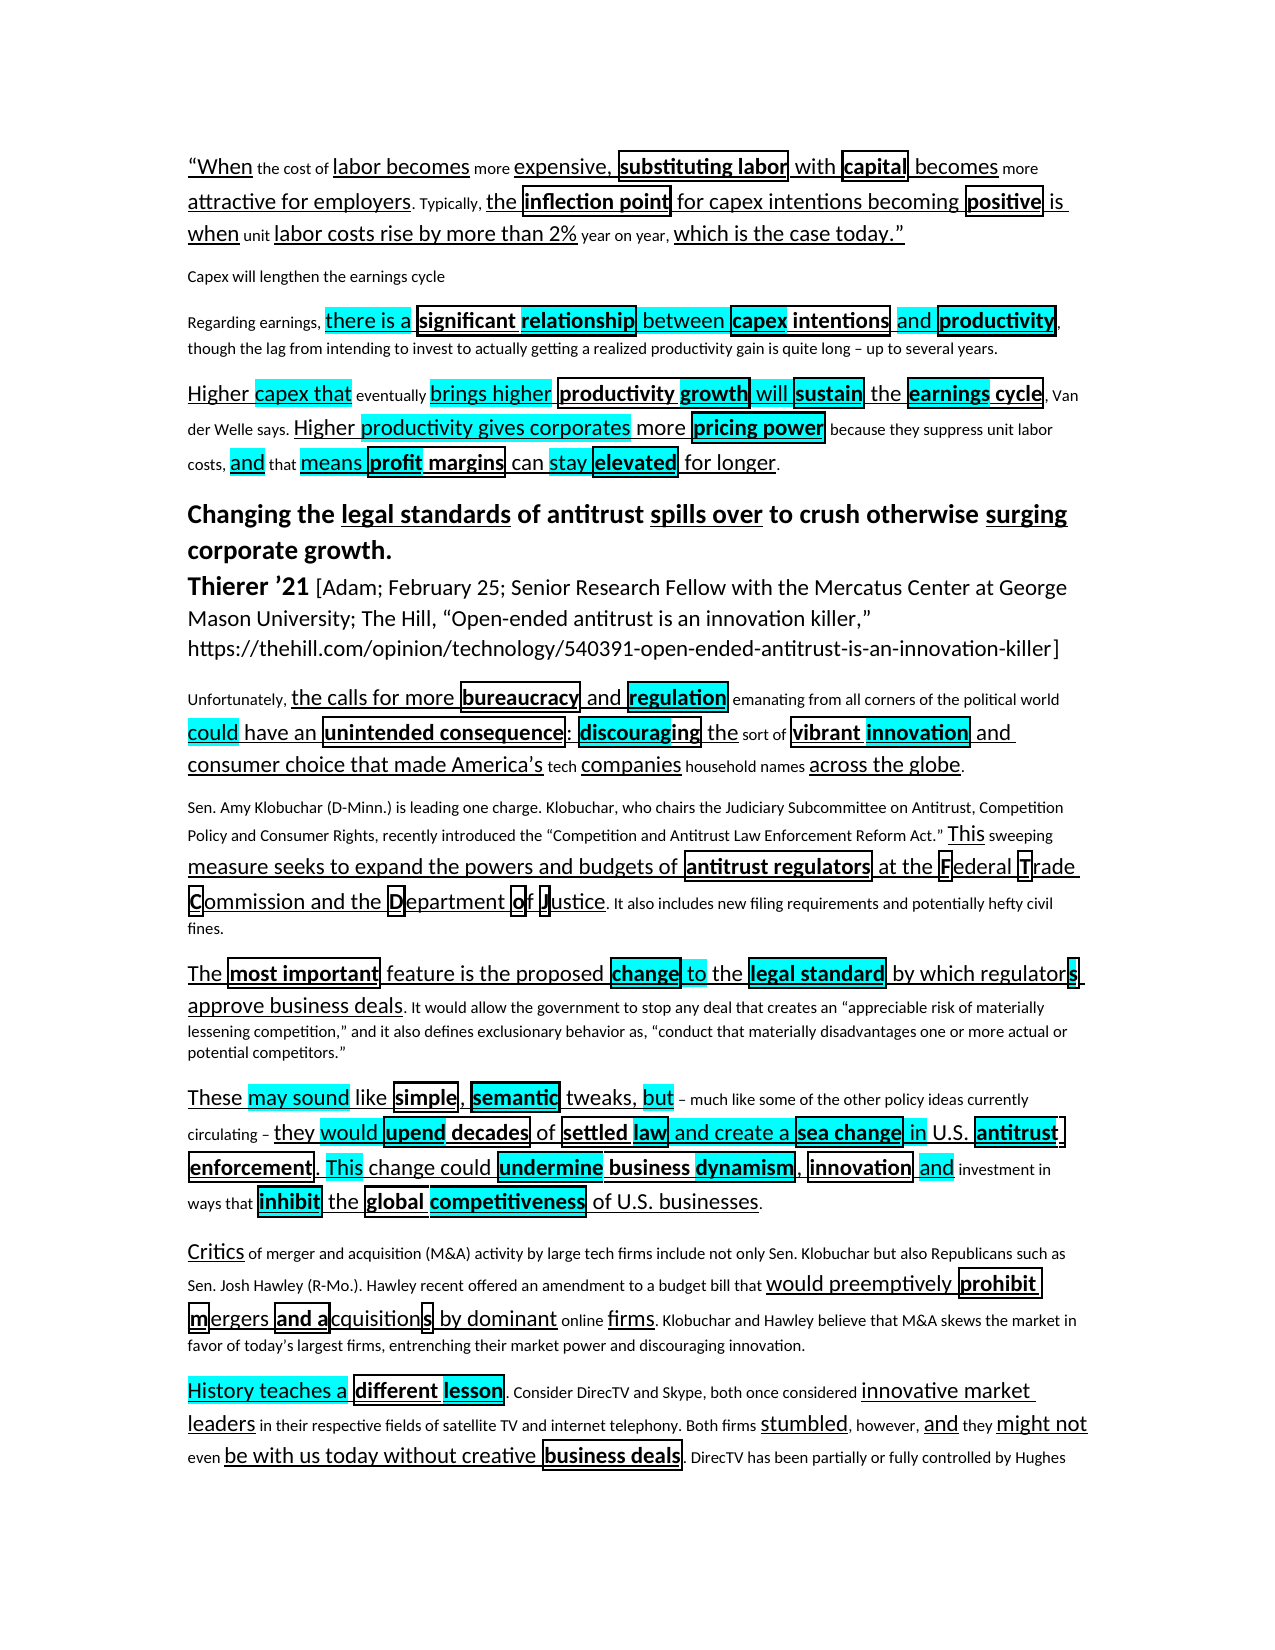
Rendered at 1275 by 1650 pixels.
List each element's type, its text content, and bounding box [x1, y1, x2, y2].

text Higher capex that eventually brings higher productivity growth will sustain the earnings cycle, Van der Welle says. Higher productivity gives corporates more pricing power because they suppress unit labor costs, and that means profit margins can stay elevated for longer. [187, 377, 1087, 478]
text Unfortunately, the calls for more bureaucracy and regulation emanating from all corners of the political world could have an unintended consequence: discouraging the sort of vibrant innovation and consumer choice that made America’s tech companies household names across the globe. [187, 681, 1087, 778]
text The most important feature is the proposed change to the legal standard by which regulators approve business deals. It would allow the government to stop any deal that creates an “appreciable risk of materially lessening competition,” and it also defines exclusionary behavior as, “conduct that materially disadvantages one or more actual or potential competitors.” [187, 957, 1087, 1063]
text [187, 1374, 1087, 1471]
text Critics of merger and acquisition (M&A) activity by large tech firms include not only Sen. Klobuchar but also Republicans such as Sen. Josh Hawley (R-Mo.). Hawley recent offered an amendment to a budget bill that would preemptively prohibit mergers and acquisitions by dominant online firms. Klobuchar and Hawley believe that M&A skews the market in favor of today’s largest firms, entrenching their market power and discouraging innovation. [187, 1237, 1087, 1356]
subtitle Changing the legal standards of antitrust spills over to crush otherwise surging corporate growth. [187, 497, 1087, 566]
text “When the cost of labor becomes more expensive, substituting labor with capital becomes more attractive for employers. Typically, the inflection point for capex intentions becoming positive is when unit labor costs rise by more than 2% year on year, which is the case today.” [187, 150, 1087, 247]
text Capex will lengthen the earnings cycle [187, 266, 1087, 286]
text Sen. Amy Klobuchar (D-Minn.) is leading one charge. Klobuchar, who chairs the Judiciary Subcommittee on Antitrust, Competition Policy and Consumer Rights, recently introduced the “Competition and Antitrust Law Enforcement Reform Act.” This sweeping measure seeks to expand the powers and budgets of antitrust regulators at the Federal Trade Commission and the Department of Justice. It also includes new filing requirements and potentially hefty civil fines. [187, 797, 1087, 939]
text These may sound like simple, semantic tweaks, but – much like some of the other policy ideas currently circulating – they would upend decades of settled law and create a sea change in U.S. antitrust enforcement. This change could undermine business dynamism, innovation and investment in ways that inhibit the global competitiveness of U.S. businesses. [187, 1081, 1087, 1218]
text Regarding earnings, there is a significant relationship between capex intentions and productivity, though the lag from intending to invest to actually getting a realized productivity gain is quite long – up to several years. [187, 304, 1087, 358]
text Thierer ’21 [Adam; February 25; Senior Research Fellow with the Mercatus Center at George Mason University; The Hill, “Open-ended antitrust is an innovation killer,” https://thehill.com/opinion/technology/540391-open-ended-antitrust-is-an-innovation-killer] [187, 569, 1087, 662]
